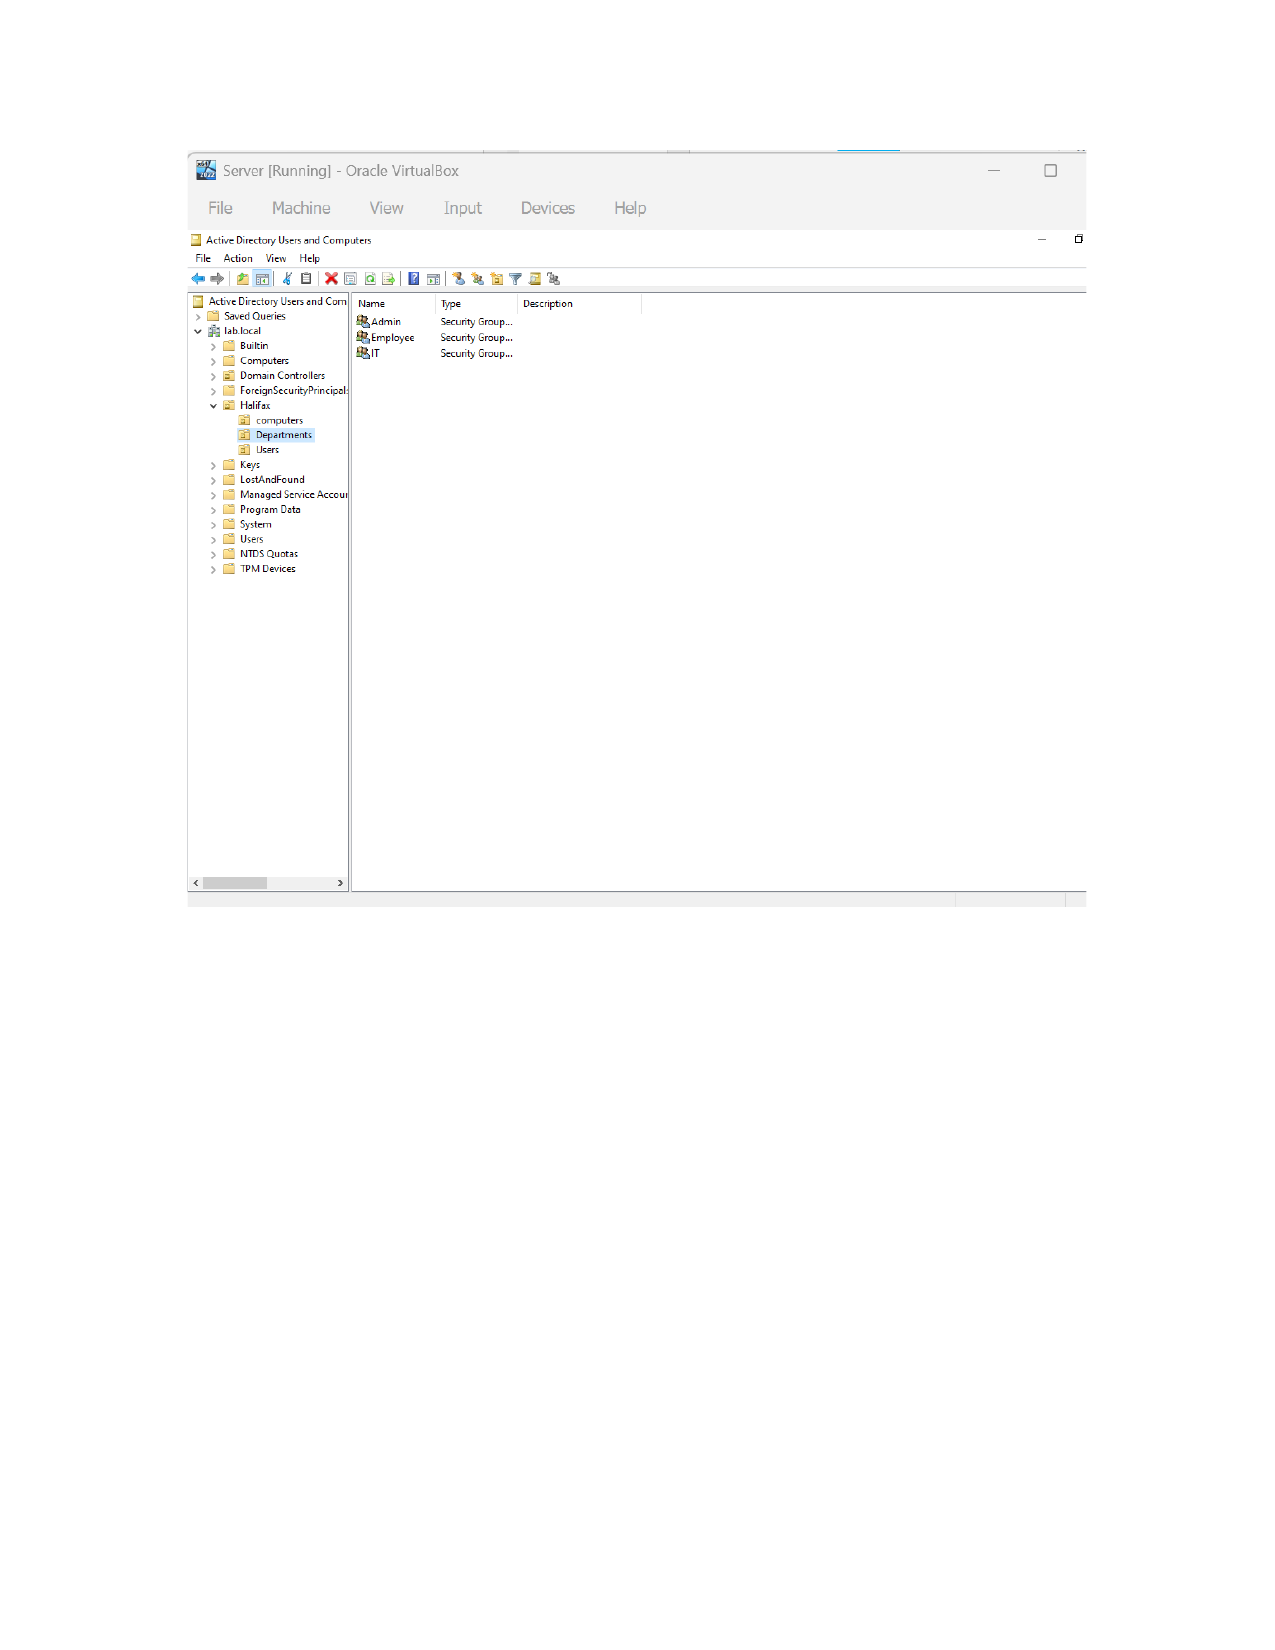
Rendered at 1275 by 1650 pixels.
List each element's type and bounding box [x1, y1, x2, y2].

picture [187, 150, 1087, 907]
